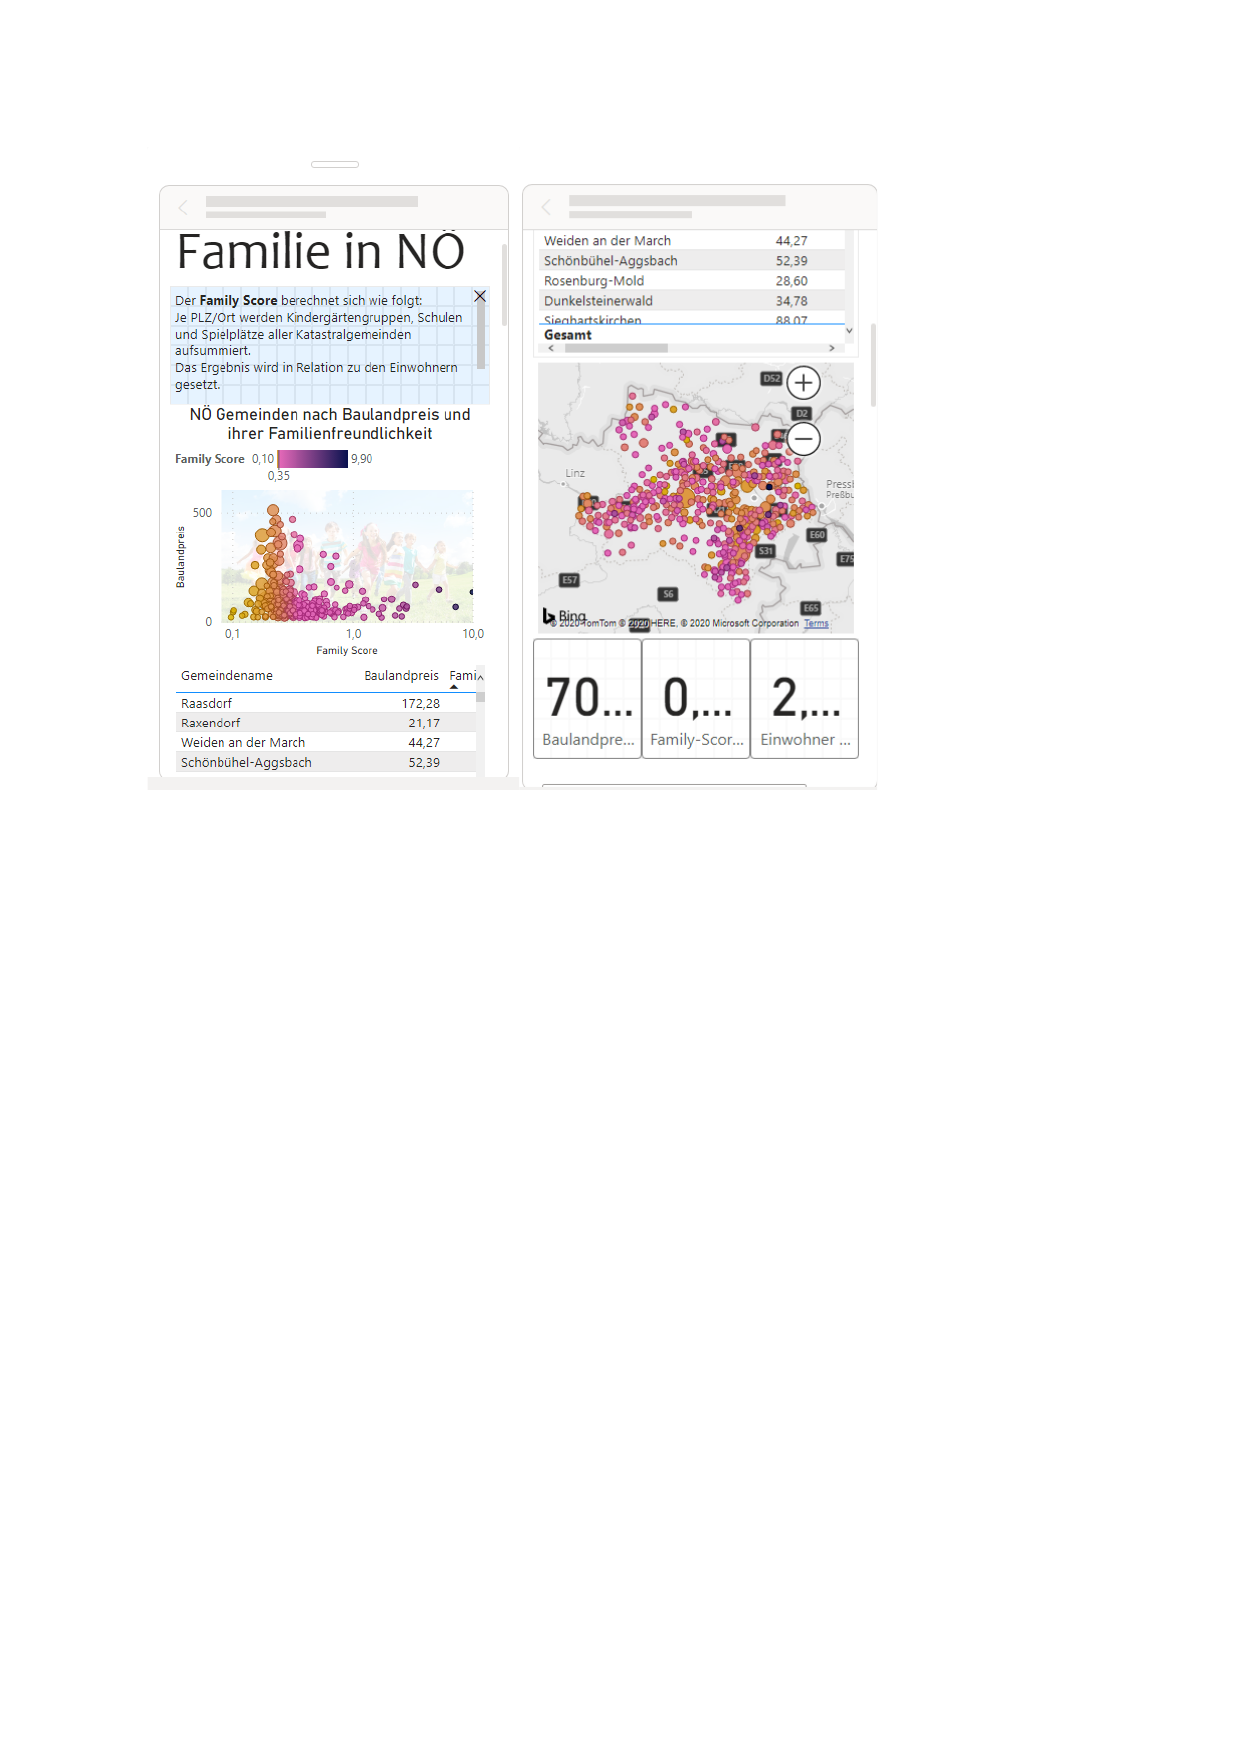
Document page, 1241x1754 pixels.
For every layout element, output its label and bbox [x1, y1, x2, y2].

picture [147, 147, 878, 790]
